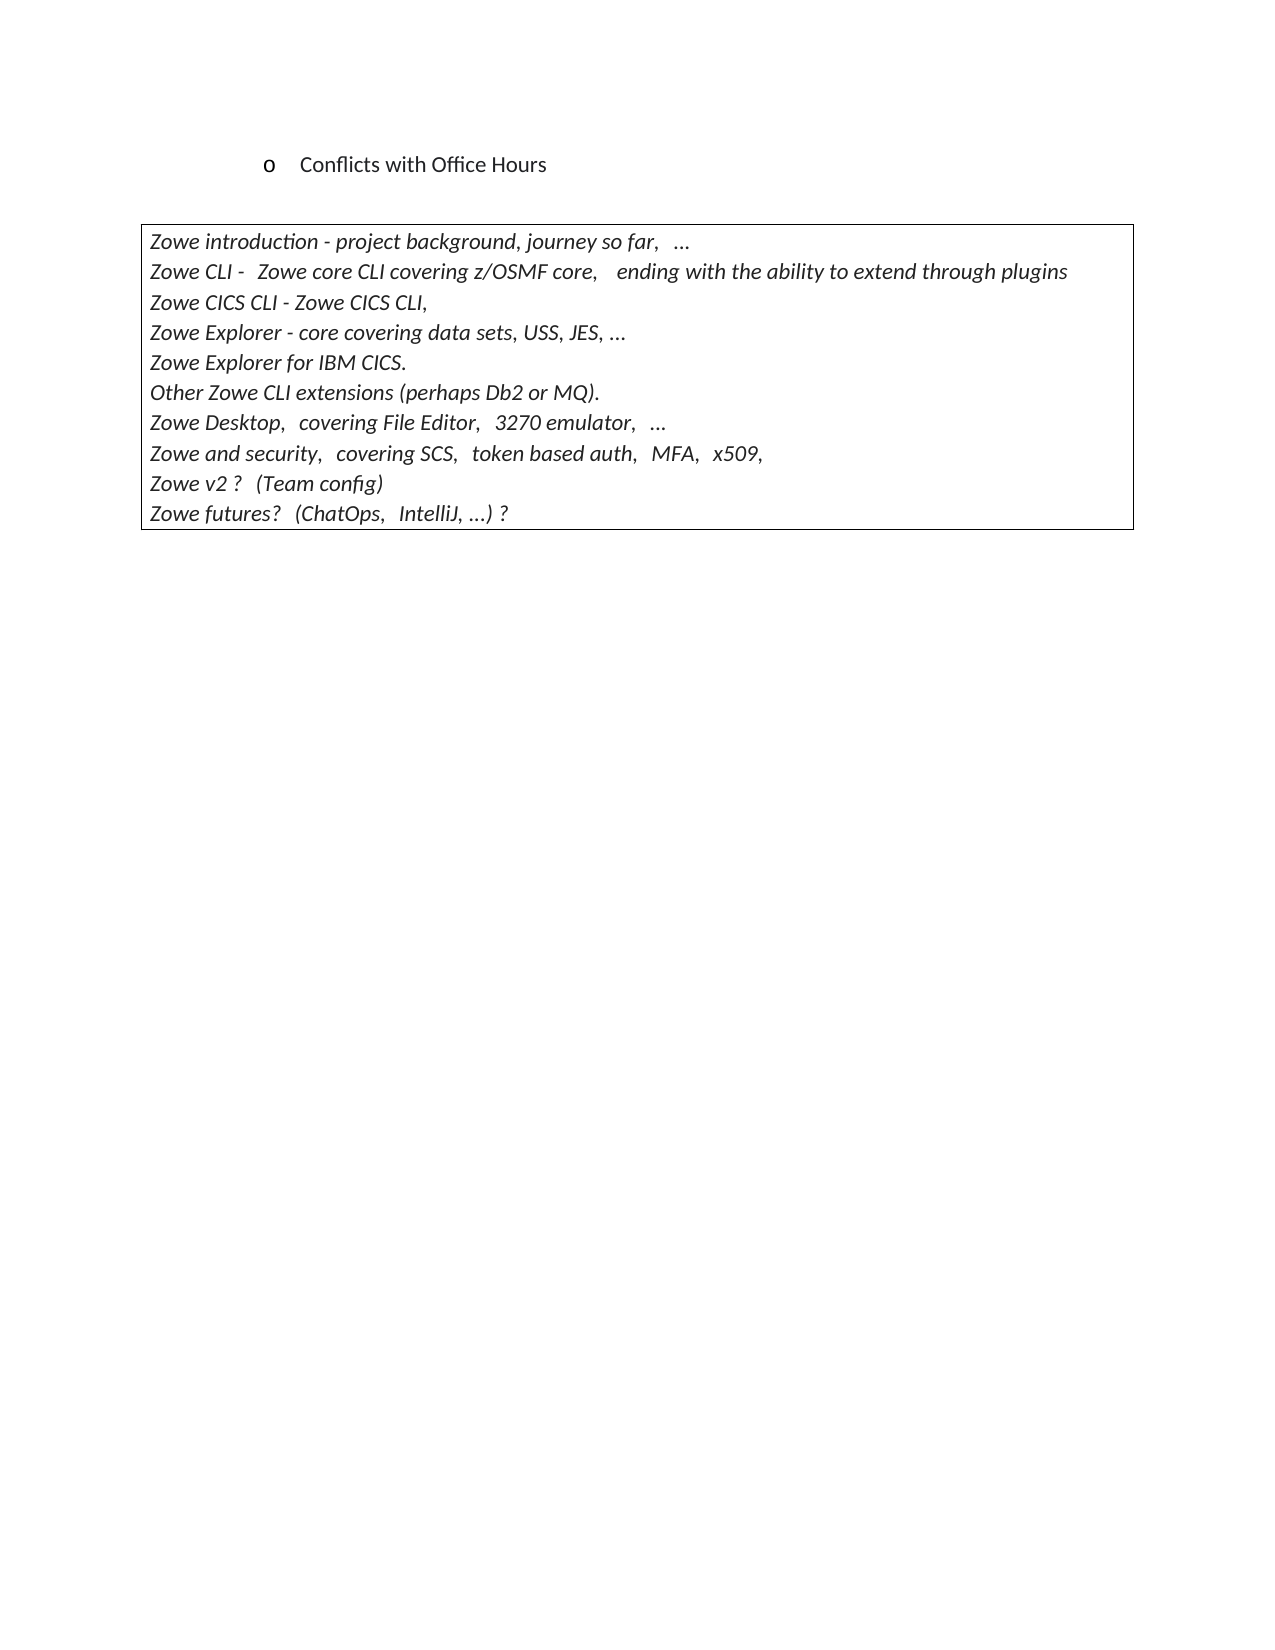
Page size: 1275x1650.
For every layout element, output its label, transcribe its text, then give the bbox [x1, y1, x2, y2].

text Zowe introduction - project background, journey so far, ... Zowe CLI - Zowe core CLI covering z/OSMF core, ending with the ability to extend through plugins Zowe CICS CLI - Zowe CICS CLI, Zowe Explorer - core covering data sets, USS, JES, ... Zowe Explorer for IBM CICS. Other Zowe CLI extensions (perhaps Db2 or MQ). Zowe Desktop, covering File Editor, 3270 emulator, ... Zowe and security, covering SCS, token based auth, MFA, x509, Zowe v2 ? (Team config) Zowe futures? (ChatOps, IntelliJ, ...) ? [142, 225, 1133, 529]
list Conflicts with Office Hours [262, 150, 1125, 179]
